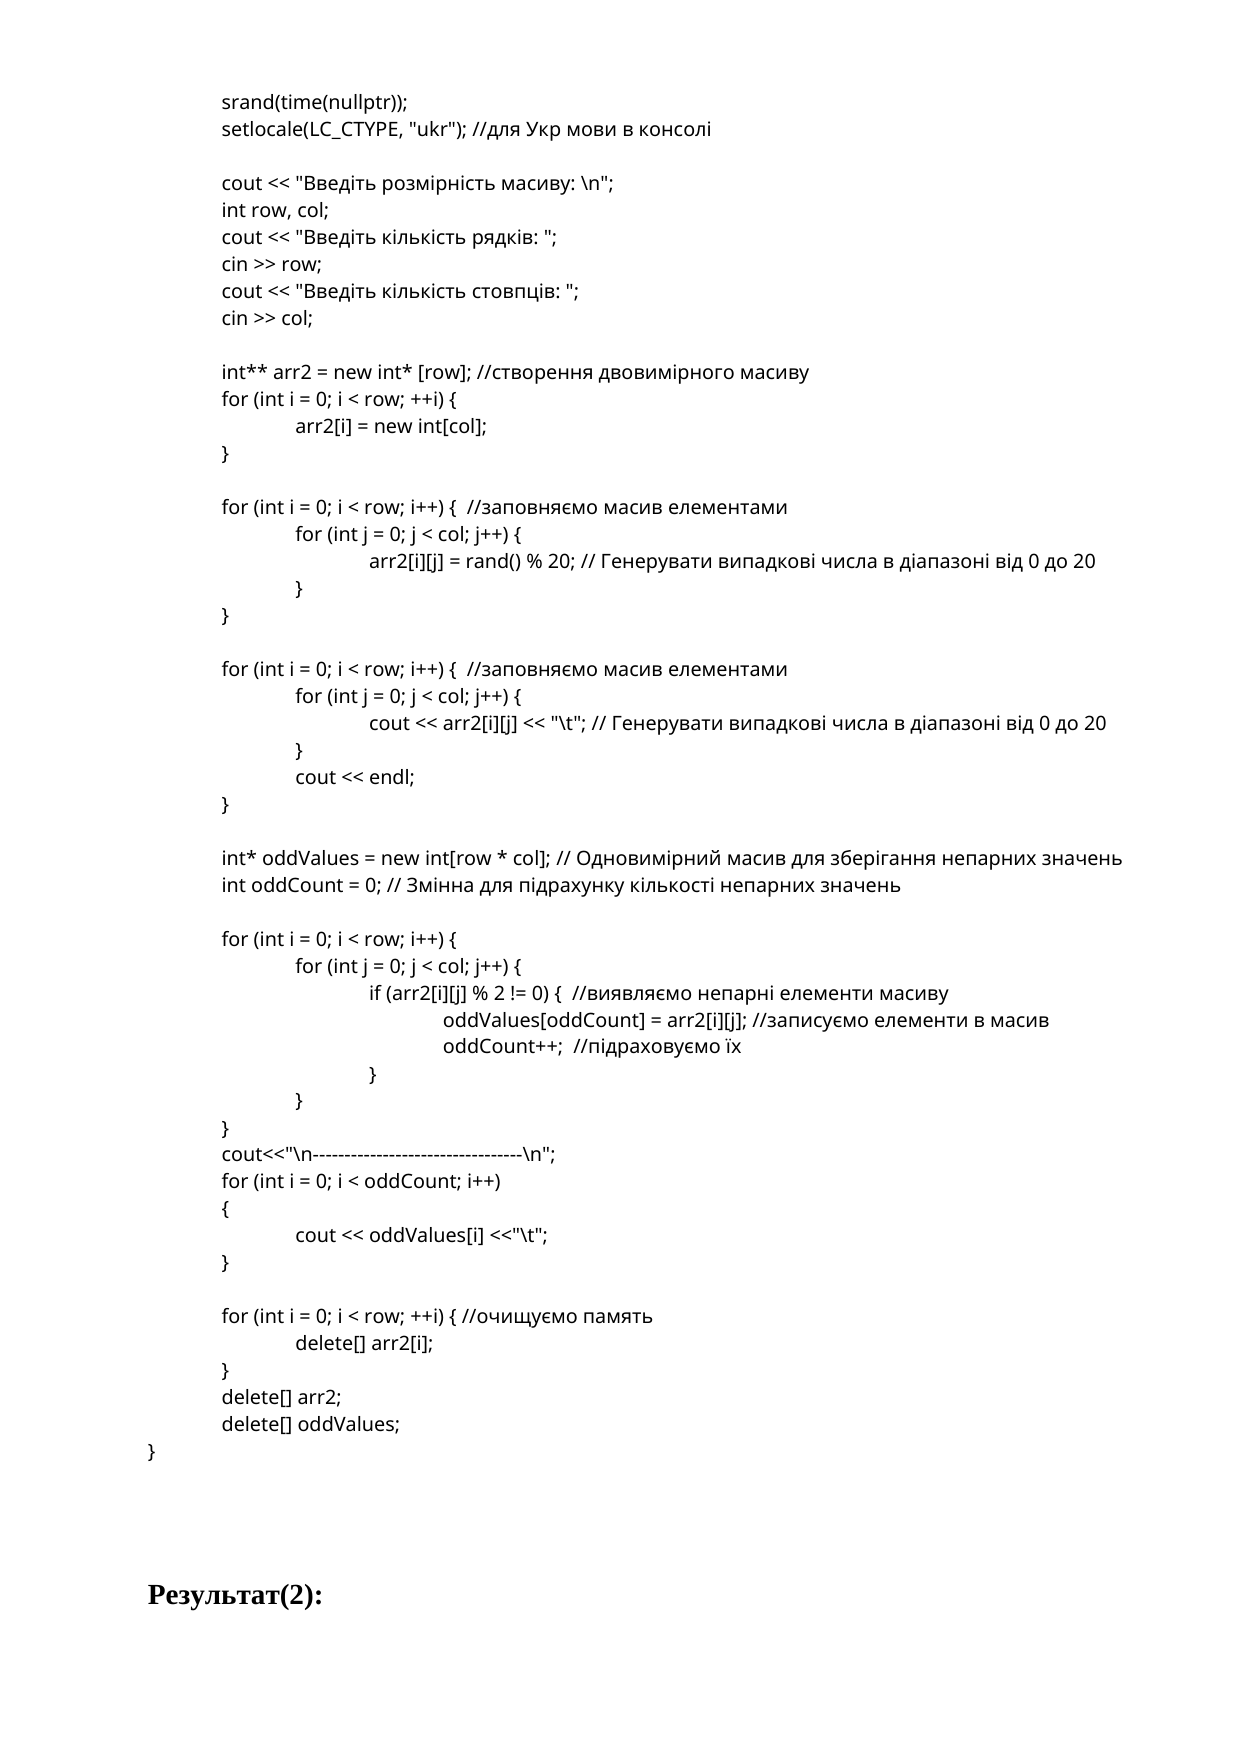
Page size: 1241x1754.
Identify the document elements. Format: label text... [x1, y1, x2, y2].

text } [148, 736, 1152, 763]
text } [148, 1357, 1152, 1383]
text Результат(2): [148, 1577, 1152, 1611]
text oddValues[oddCount] = arr2[i][j]; //записуємо елементи в масив [148, 1006, 1152, 1033]
text for (int i = 0; i < row; i++) { //заповняємо масив елементами [148, 493, 1152, 520]
text delete[] oddValues; [148, 1411, 1152, 1437]
text { [148, 1195, 1152, 1222]
text cout<<"\n---------------------------------\n"; [148, 1141, 1152, 1168]
text cout << arr2[i][j] << "\t"; // Генерувати випадкові числа в діапазоні від 0 до 20 [148, 709, 1152, 736]
text if (arr2[i][j] % 2 != 0) { //виявляємо непарні елементи масиву [148, 979, 1152, 1006]
text } [148, 1437, 1152, 1464]
text for (int j = 0; j < col; j++) { [148, 520, 1152, 547]
text srand(time(nullptr)); [148, 88, 1152, 116]
text } [148, 1249, 1152, 1276]
text for (int j = 0; j < col; j++) { [148, 952, 1152, 979]
text } [148, 439, 1152, 466]
text } [148, 601, 1152, 628]
text cout << endl; [148, 763, 1152, 790]
text int* oddValues = new int[row * col]; // Одновимірний масив для зберігання непарних значень [148, 844, 1152, 871]
text cout << "Введiть кiлькiсть рядкiв: "; [148, 223, 1152, 250]
text cin >> col; [148, 304, 1152, 331]
text cout << "Введiть розмiрнiсть масиву: \n"; [148, 169, 1152, 196]
text oddCount++; //підраховуємо їх [148, 1033, 1152, 1060]
text cout << oddValues[i] <<"\t"; [148, 1222, 1152, 1249]
text for (int i = 0; i < row; ++i) { //очищуємо память [148, 1303, 1152, 1329]
text for (int i = 0; i < row; i++) { //заповняємо масив елементами [148, 655, 1152, 682]
text } [148, 574, 1152, 601]
text delete[] arr2; [148, 1383, 1152, 1411]
text for (int i = 0; i < row; i++) { [148, 925, 1152, 952]
text } [148, 1060, 1152, 1087]
text delete[] arr2[i]; [148, 1329, 1152, 1357]
text int oddCount = 0; // Змінна для підрахунку кількості непарних значень [148, 871, 1152, 898]
text cin >> row; [148, 250, 1152, 277]
text for (int j = 0; j < col; j++) { [148, 682, 1152, 709]
text for (int i = 0; i < oddCount; i++) [148, 1168, 1152, 1195]
text int** arr2 = new int* [row]; //створення двовимірного масиву [148, 358, 1152, 385]
text arr2[i] = new int[col]; [148, 412, 1152, 439]
text arr2[i][j] = rand() % 20; // Генерувати випадкові числа в діапазоні від 0 до 20 [148, 547, 1152, 574]
text cout << "Введiть кiлькiсть стовпцiв: "; [148, 277, 1152, 304]
text for (int i = 0; i < row; ++i) { [148, 385, 1152, 412]
text int row, col; [148, 196, 1152, 223]
text } [148, 790, 1152, 817]
text } [148, 1114, 1152, 1141]
text } [148, 1087, 1152, 1114]
text setlocale(LC_CTYPE, "ukr"); //для Укр мови в консолі [148, 116, 1152, 142]
